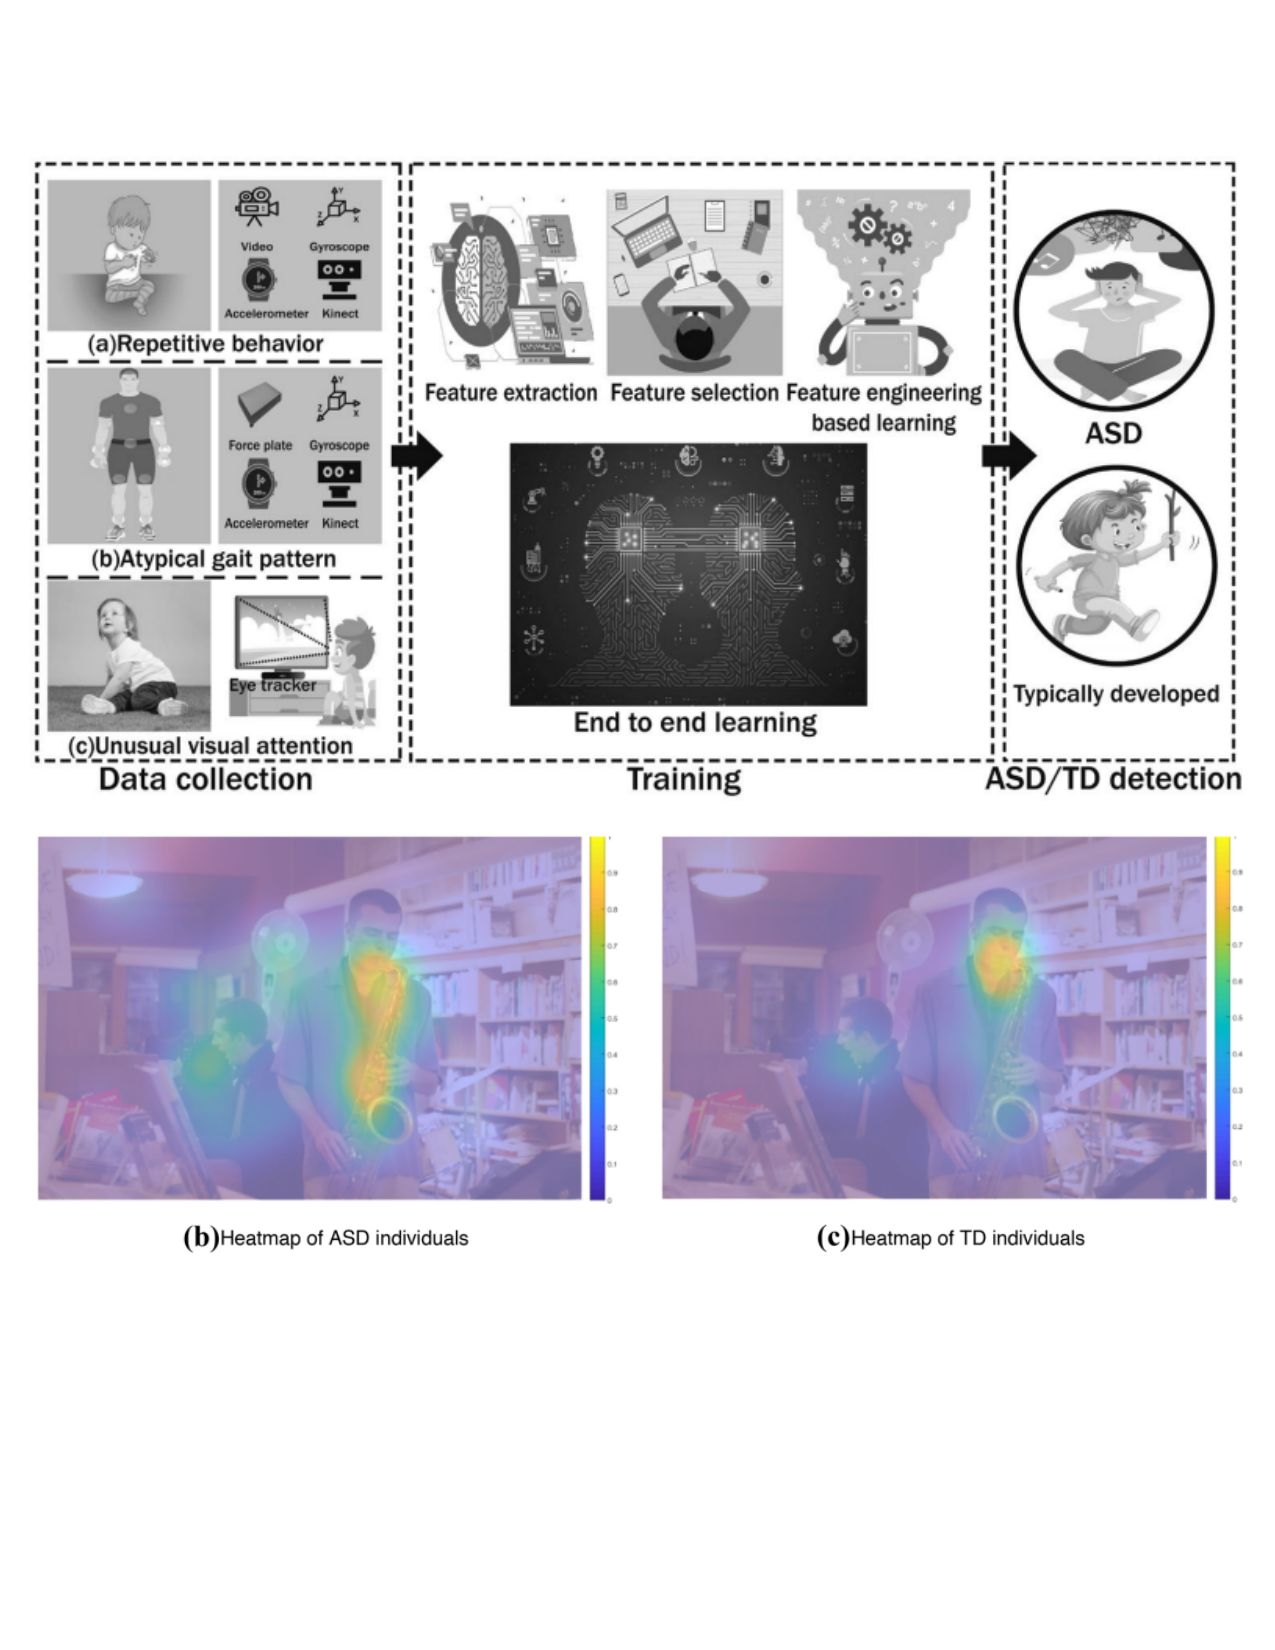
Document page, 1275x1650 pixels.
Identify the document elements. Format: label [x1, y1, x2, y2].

picture [18, 815, 1256, 1267]
picture [18, 150, 1262, 812]
